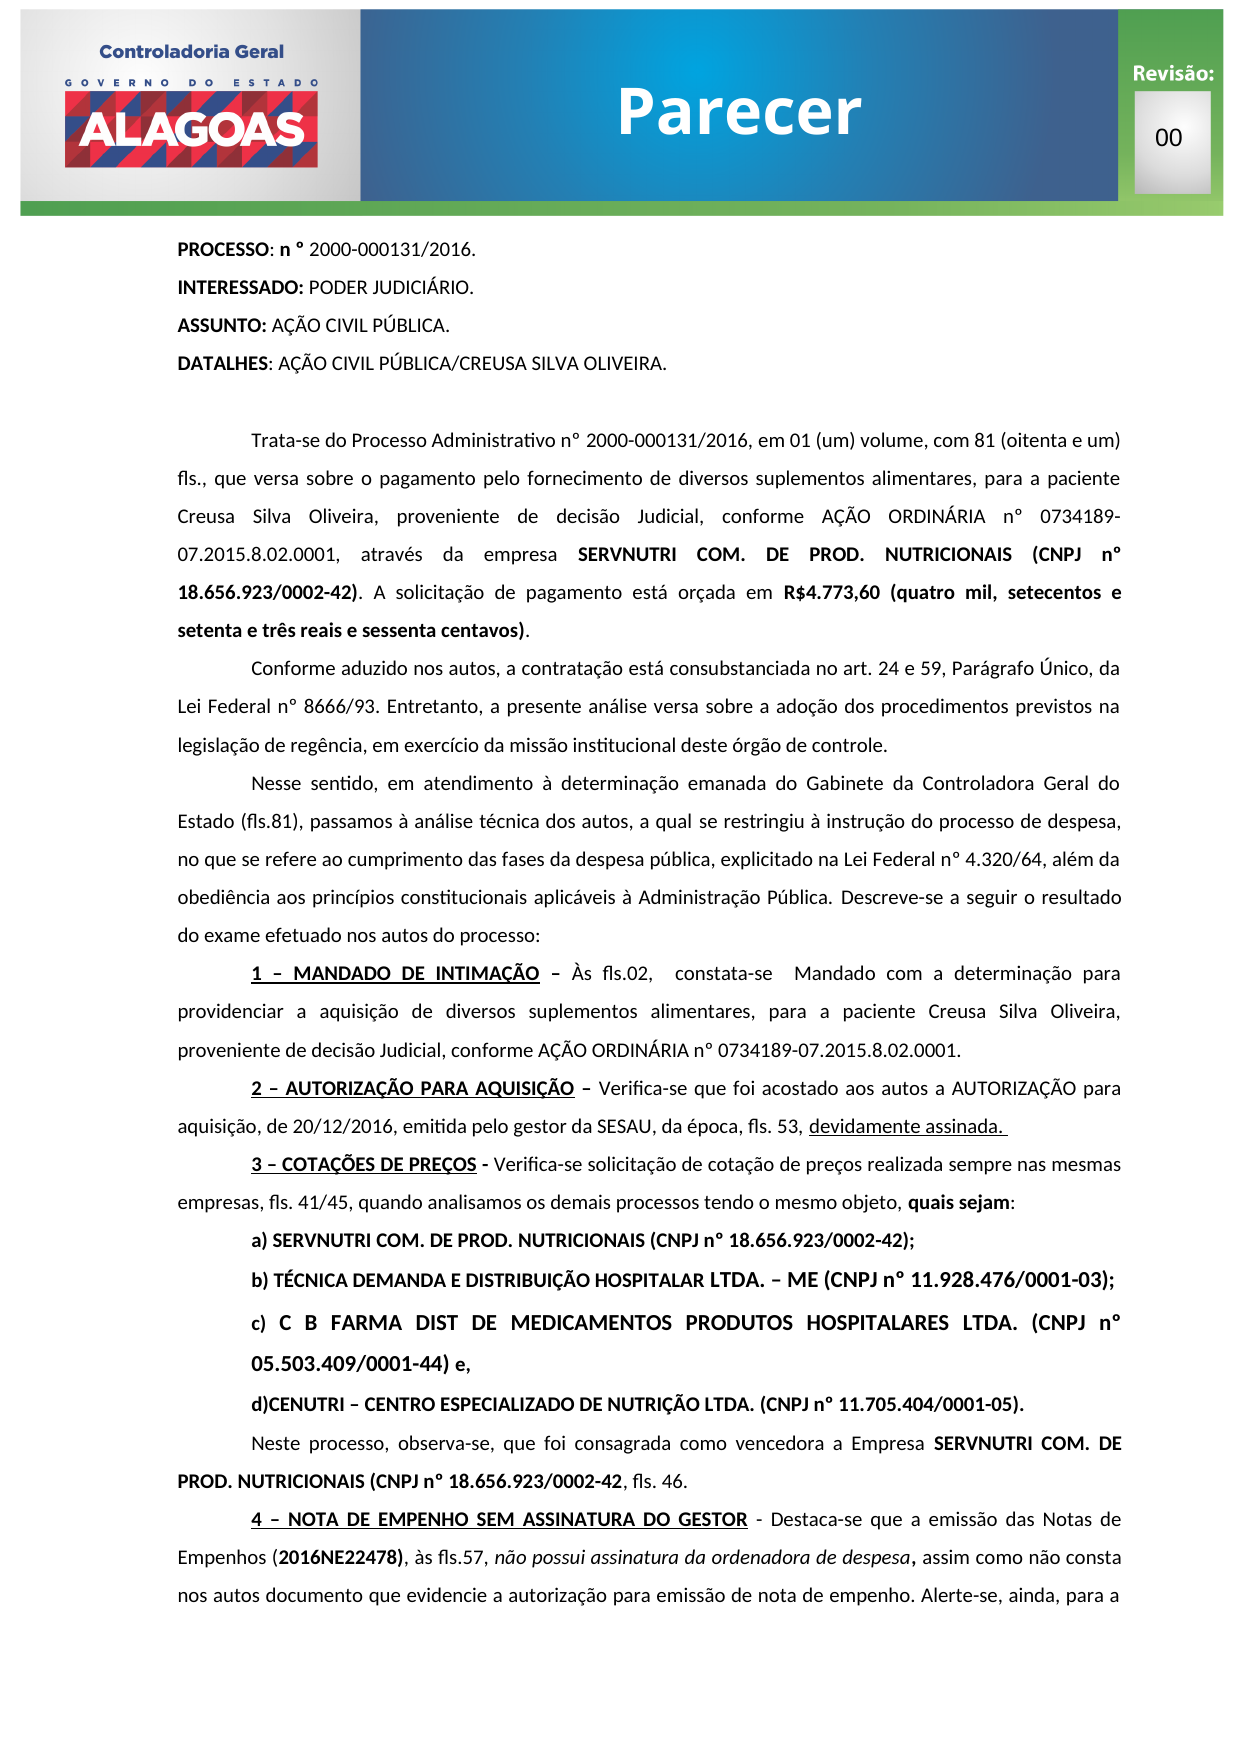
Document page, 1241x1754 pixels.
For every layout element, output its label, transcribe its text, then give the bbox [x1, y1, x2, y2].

text Neste processo, observa-se, que foi consagrada como vencedora a Empresa SERVNUTRI COM. DE PROD. NUTRICIONAIS (CNPJ nº 18.656.923/0002-42, fls. 46. [177, 1430, 1122, 1493]
text ASSUNTO: AÇÃO CIVIL PÚBLICA. [177, 312, 1122, 338]
text 1 – MANDADO DE INTIMAÇÃO – Às fls.02, constata-se Mandado com a determinação para providenciar a aquisição de diversos suplementos alimentares, para a paciente Creusa Silva Oliveira, proveniente de decisão Judicial, conforme AÇÃO ORDINÁRIA nº 0734189-07.2015.8.02.0001. [177, 961, 1122, 1062]
text d)CENUTRI – CENTRO ESPECIALIZADO DE NUTRIÇÃO LTDA. (CNPJ nº 11.705.404/0001-05). [251, 1392, 1122, 1417]
text c) C B FARMA DIST DE MEDICAMENTOS PRODUTOS HOSPITALARES LTDA. (CNPJ nº 05.503.409/0001-44) e, [251, 1308, 1122, 1378]
text Trata-se do Processo Administrativo nº 2000-000131/2016, em 01 (um) volume, com 81 (oitenta e um) fls., que versa sobre o pagamento pelo fornecimento de diversos suplementos alimentares, para a paciente Creusa Silva Oliveira, proveniente de decisão Judicial, conforme AÇÃO ORDINÁRIA nº 0734189-07.2015.8.02.0001, através da empresa SERVNUTRI COM. DE PROD. NUTRICIONAIS (CNPJ nº 18.656.923/0002-42). A solicitação de pagamento está orçada em R$4.773,60 (quatro mil, setecentos e setenta e três reais e sessenta centavos). [177, 427, 1122, 643]
text PROCESSO: n º 2000-000131/2016. [177, 236, 1122, 262]
picture [20, 9, 1224, 216]
text Conforme aduzido nos autos, a contratação está consubstanciada no art. 24 e 59, Parágrafo Único, da Lei Federal nº 8666/93. Entretanto, a presente análise versa sobre a adoção dos procedimentos previstos na legislação de regência, em exercício da missão institucional deste órgão de controle. [177, 656, 1122, 757]
text 3 – COTAÇÕES DE PREÇOS - Verifica-se solicitação de cotação de preços realizada sempre nas mesmas empresas, fls. 41/45, quando analisamos os demais processos tendo o mesmo objeto, quais sejam: [177, 1151, 1122, 1215]
text Nesse sentido, em atendimento à determinação emanada do Gabinete da Controladora Geral do Estado (fls.81), passamos à análise técnica dos autos, a qual se restringiu à instrução do processo de despesa, no que se refere ao cumprimento das fases da despesa pública, explicitado na Lei Federal nº 4.320/64, além da obediência aos princípios constitucionais aplicáveis à Administração Pública. Descreve-se a seguir o resultado do exame efetuado nos autos do processo: [177, 770, 1122, 948]
text DATALHES: AÇÃO CIVIL PÚBLICA/CREUSA SILVA OLIVEIRA. [177, 351, 1122, 376]
text INTERESSADO: PODER JUDICIÁRIO. [177, 274, 1122, 300]
text 2 – AUTORIZAÇÃO PARA AQUISIÇÃO – Verifica-se que foi acostado aos autos a AUTORIZAÇÃO para aquisição, de 20/12/2016, emitida pelo gestor da SESAU, da época, fls. 53, devidamente assinada. [177, 1075, 1122, 1138]
text a) SERVNUTRI COM. DE PROD. NUTRICIONAIS (CNPJ nº 18.656.923/0002-42); [251, 1227, 1122, 1253]
text b) TÉCNICA DEMANDA E DISTRIBUIÇÃO HOSPITALAR LTDA. – ME (CNPJ nº 11.928.476/0001-03); [251, 1266, 1122, 1294]
